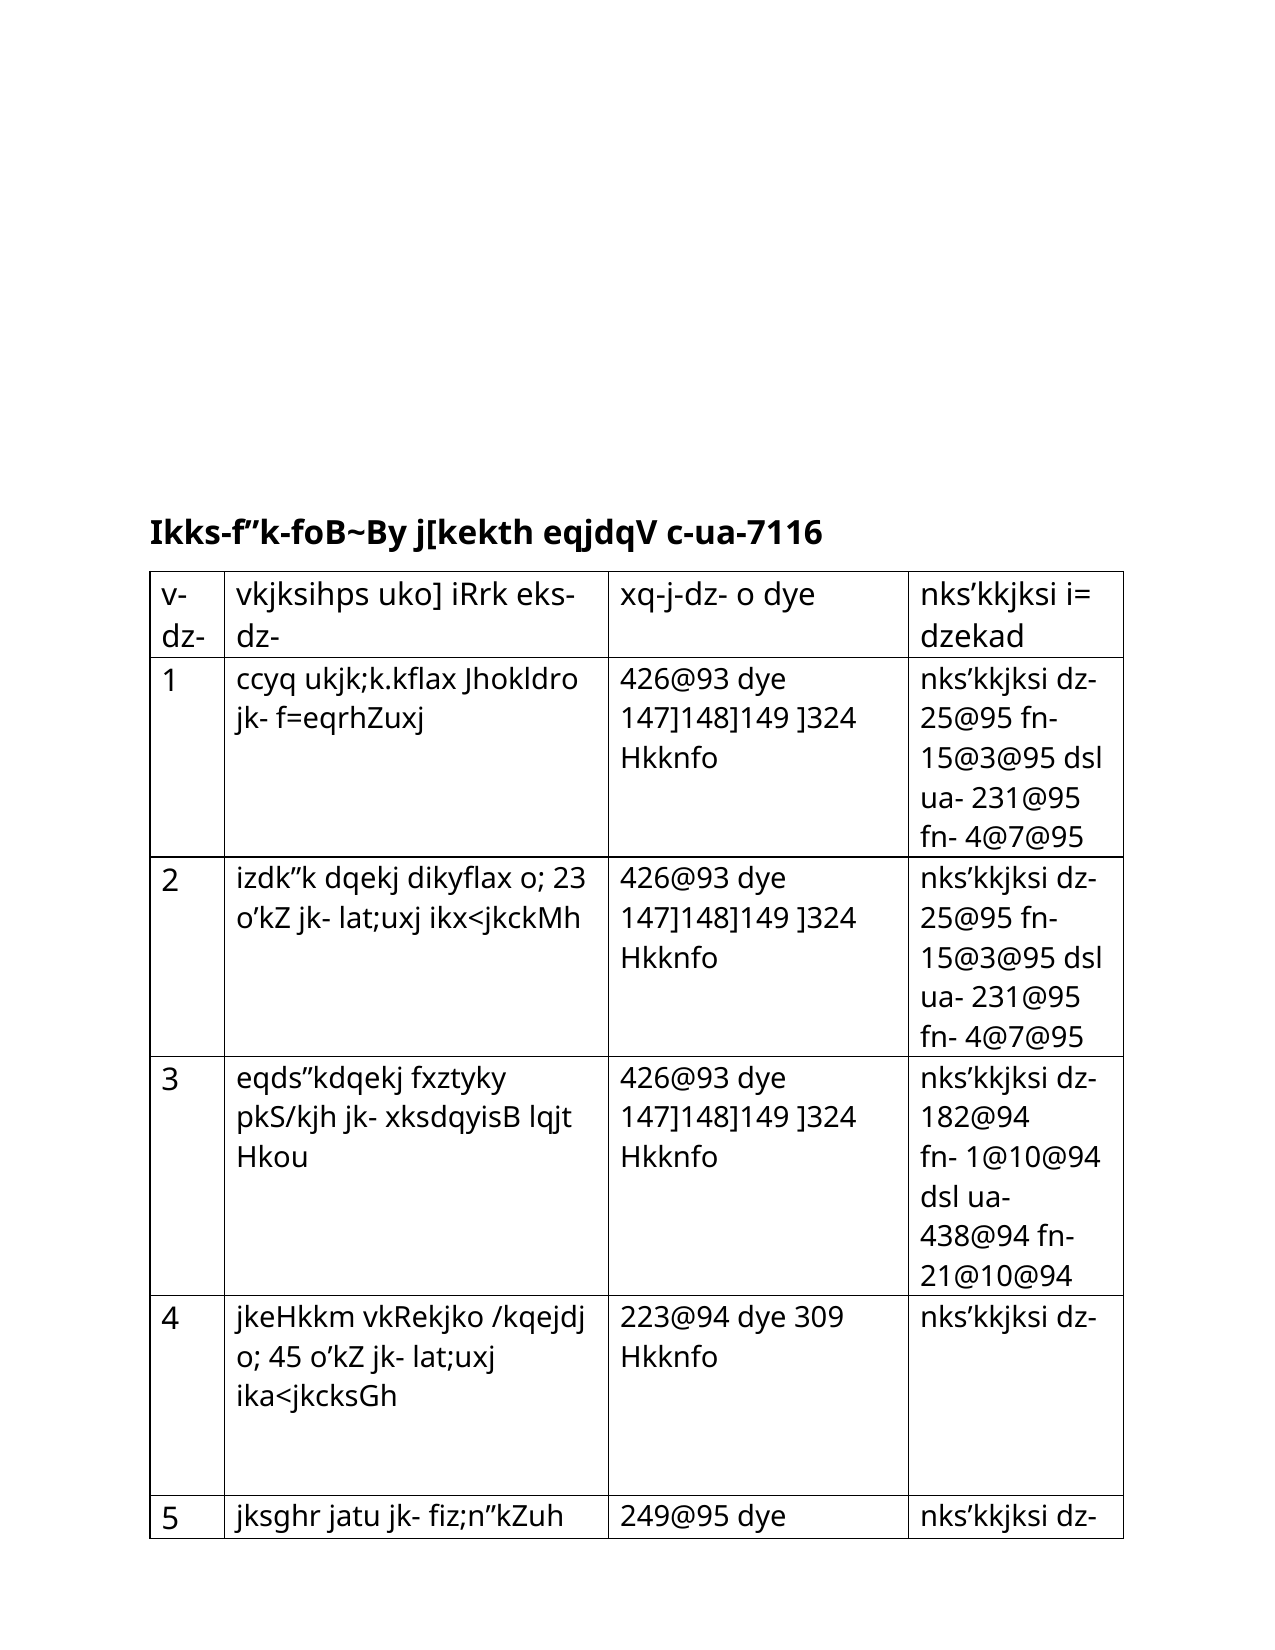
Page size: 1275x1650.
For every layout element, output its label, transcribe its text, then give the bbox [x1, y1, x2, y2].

table_header nks’kkjksi i= dzekad [909, 572, 1123, 657]
table_header vkjksihps uko] iRrk eks-dz- [225, 572, 608, 657]
table_header xq-j-dz- o dye [609, 572, 908, 657]
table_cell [609, 1496, 908, 1538]
table_cell 2 [151, 858, 224, 1056]
text Ikks-f”k-foB~By j[kekth eqjdqV c-ua-7116 [150, 509, 1125, 554]
table_cell jkeHkkm vkRekjko /kqejdj o; 45 o’kZ jk- lat;uxj ika<jkcksGh [225, 1296, 608, 1494]
table_cell ccyq ukjk;k.kflax Jhokldro jk- f=eqrhZuxj [225, 658, 608, 856]
table_cell 5 [151, 1496, 224, 1538]
table_cell nks’kkjksi dz- [909, 1496, 1123, 1538]
table_cell nks’kkjksi dz- 25@95 fn- 15@3@95 dsl ua- 231@95 fn- 4@7@95 [909, 858, 1123, 1056]
table_cell 4 [151, 1296, 224, 1494]
table_cell 3 [151, 1057, 224, 1295]
table_cell eqds”kdqekj fxztyky pkS/kjh jk- xksdqyisB lqjt Hkou [225, 1057, 608, 1295]
table_header v-dz- [151, 572, 224, 657]
table_cell 426@93 dye 147]148]149 ]324 Hkknfo [609, 658, 908, 856]
table_cell nks’kkjksi dz- 182@94 fn- 1@10@94 dsl ua- 438@94 fn- 21@10@94 [909, 1057, 1123, 1295]
table_cell 426@93 dye 147]148]149 ]324 Hkknfo [609, 858, 908, 1056]
table_cell 1 [151, 658, 224, 856]
table_cell izdk”k dqekj dikyflax o; 23 o’kZ jk- lat;uxj ikx<jkckMh [225, 858, 608, 1056]
table_cell 223@94 dye 309 Hkknfo [609, 1296, 908, 1494]
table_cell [225, 1496, 608, 1538]
table_cell 426@93 dye 147]148]149 ]324 Hkknfo [609, 1057, 908, 1295]
table_cell nks’kkjksi dz- 25@95 fn- 15@3@95 dsl ua- 231@95 fn- 4@7@95 [909, 658, 1123, 856]
table_cell nks’kkjksi dz- [909, 1296, 1123, 1494]
